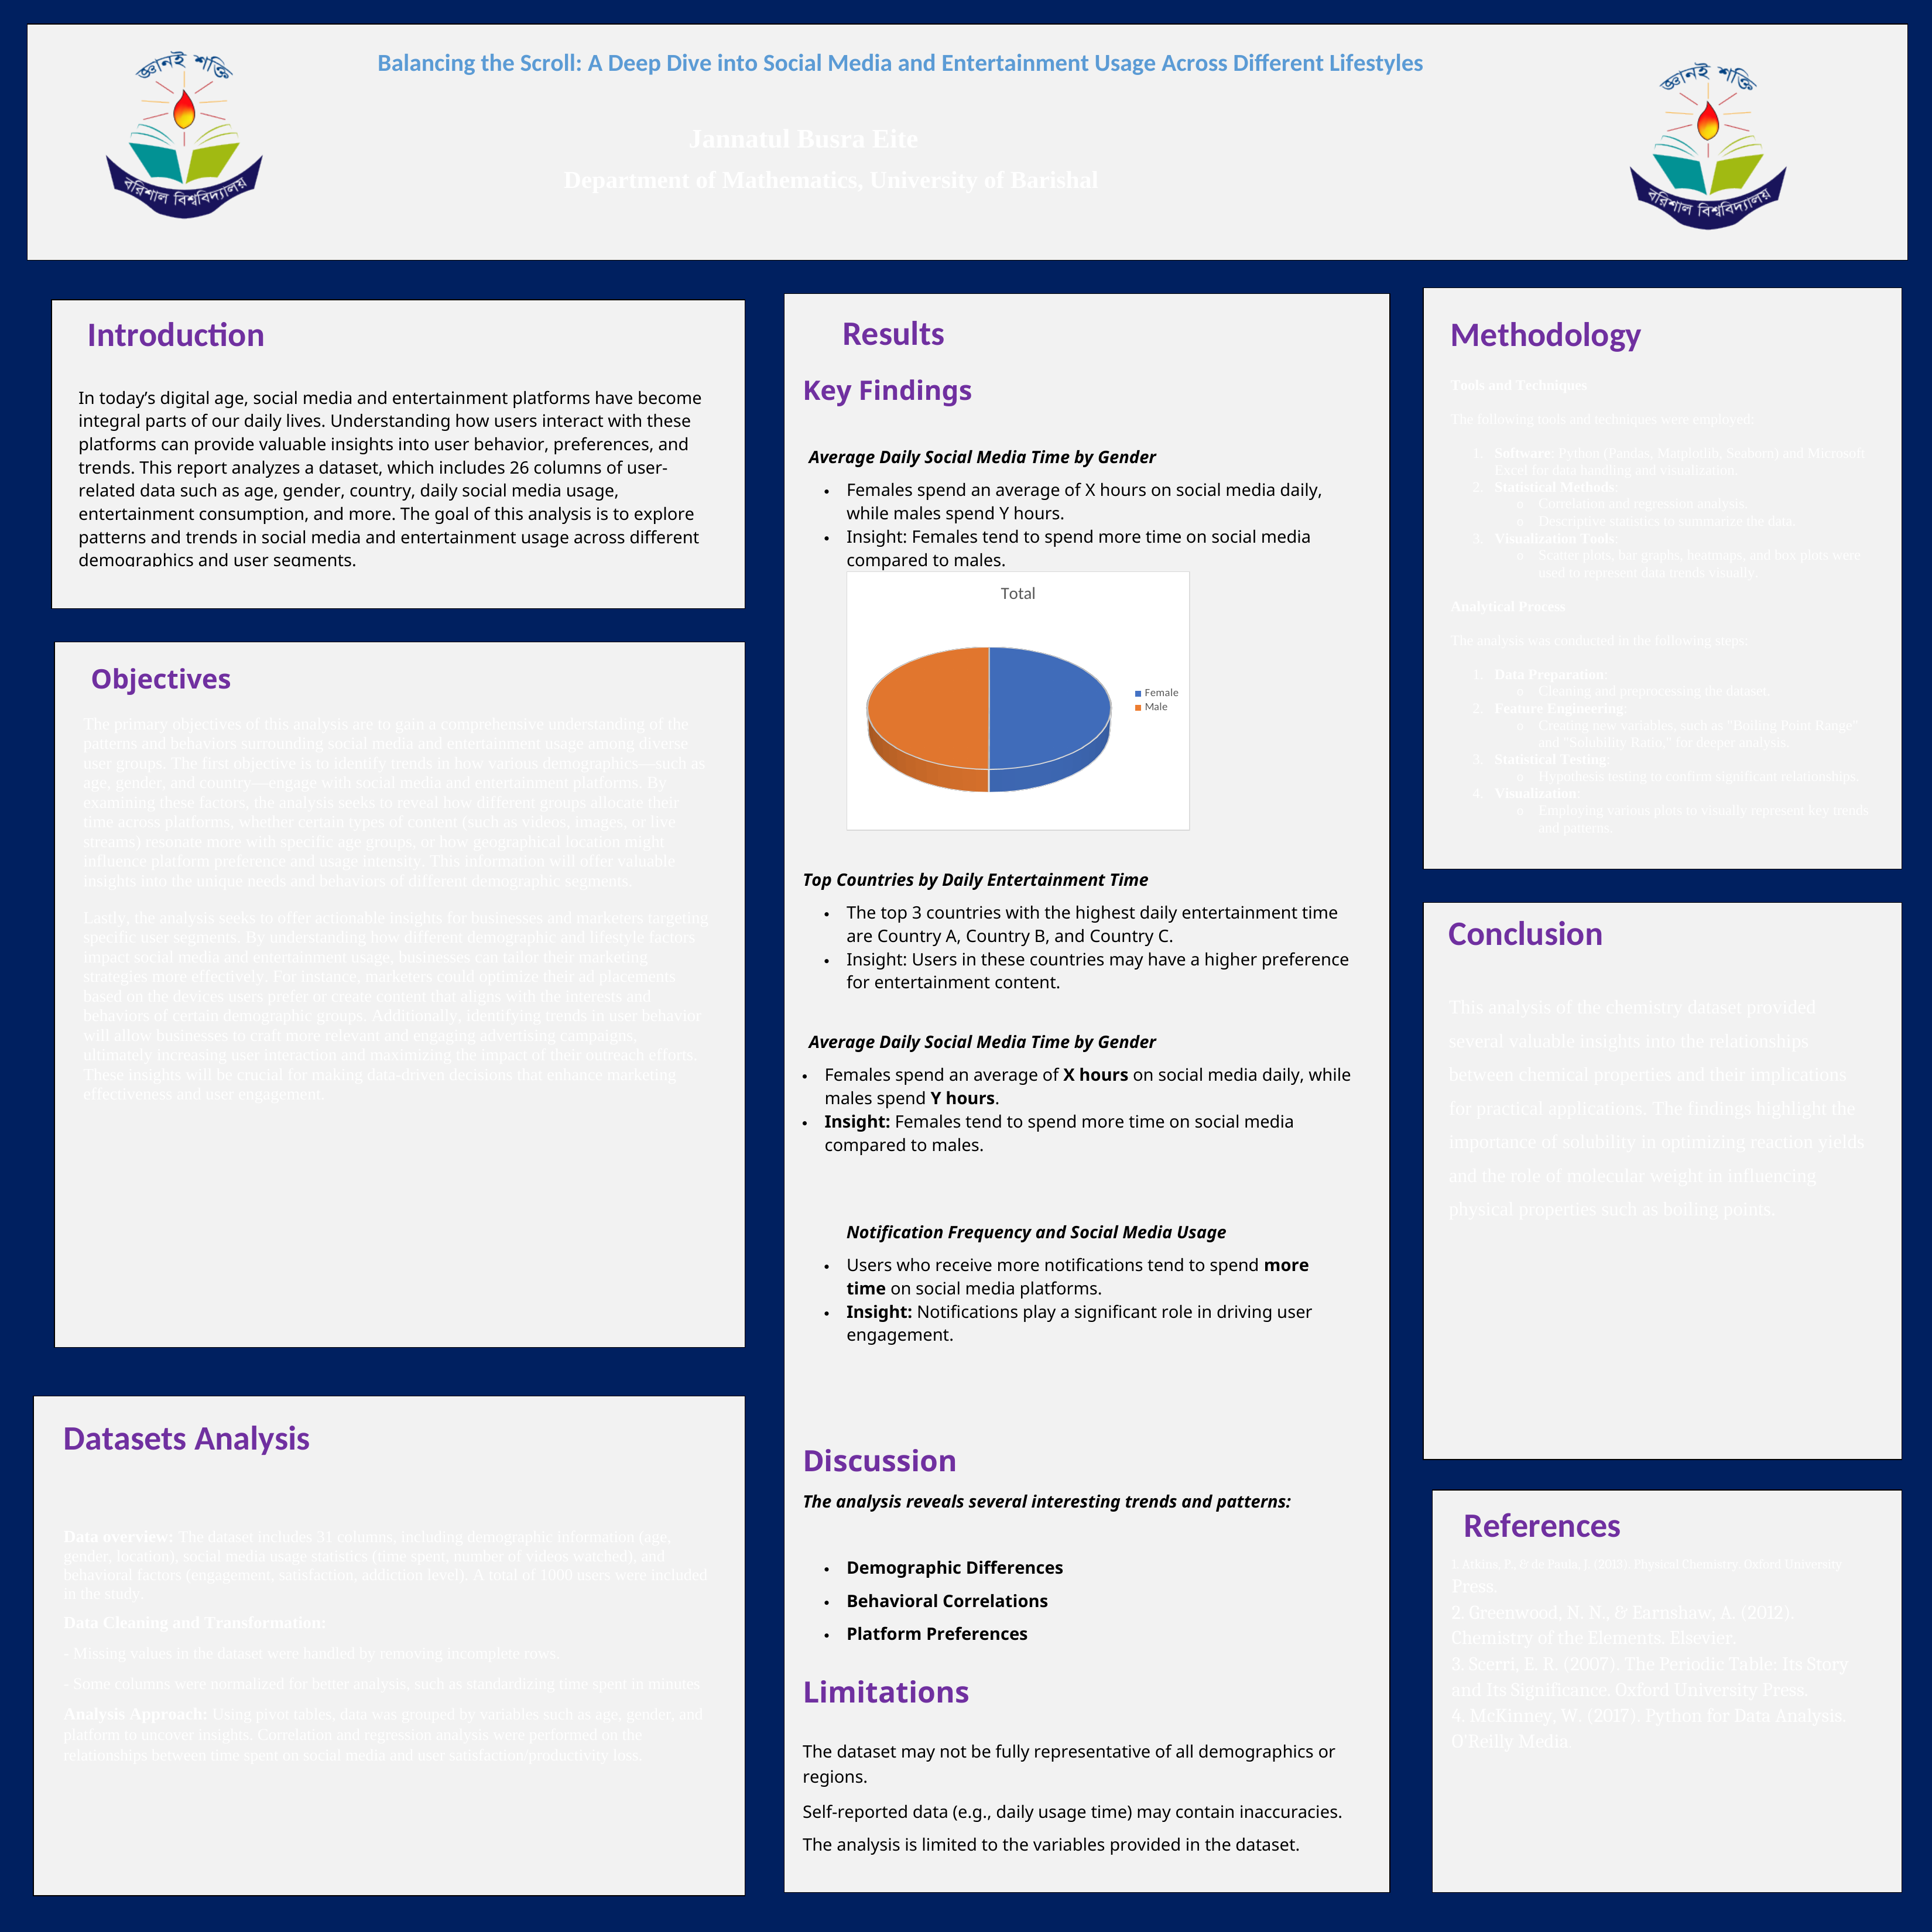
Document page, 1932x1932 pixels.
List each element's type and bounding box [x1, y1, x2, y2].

picture [105, 51, 263, 220]
picture [1629, 62, 1787, 231]
